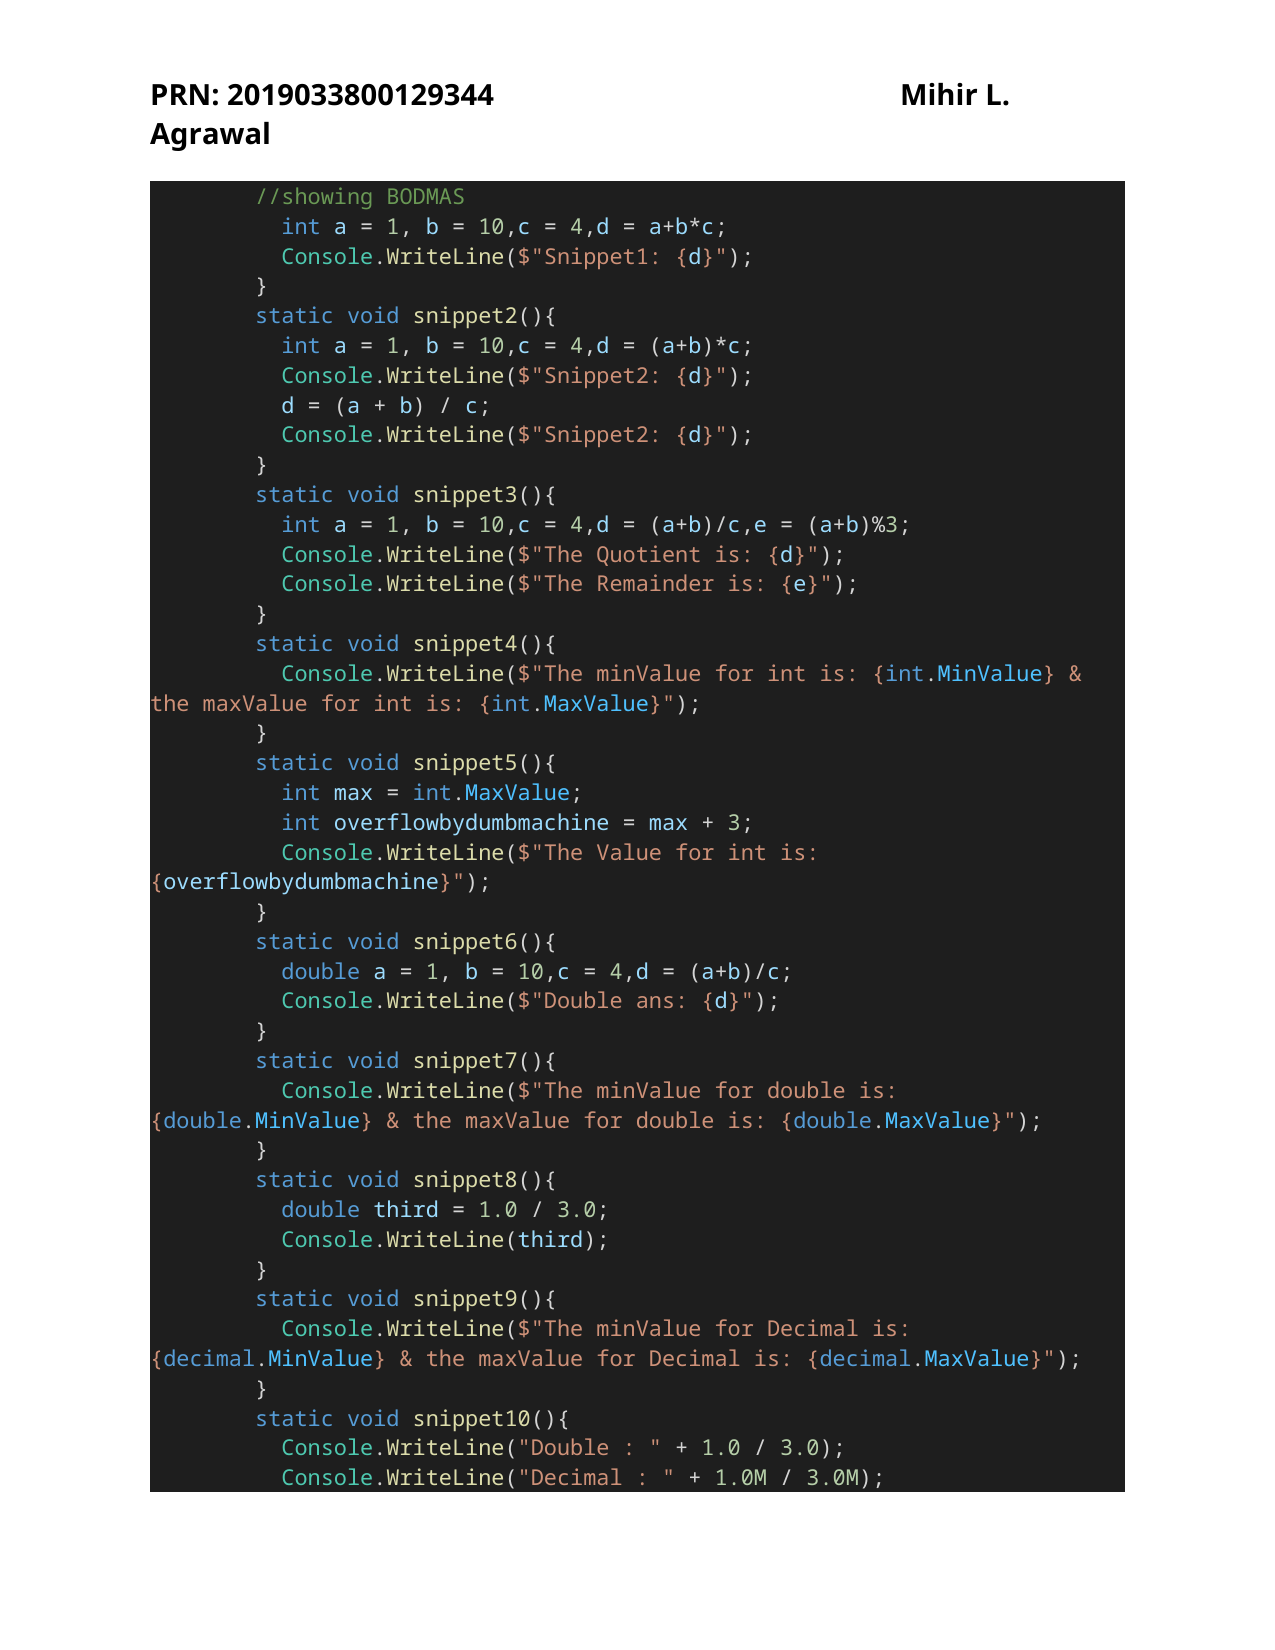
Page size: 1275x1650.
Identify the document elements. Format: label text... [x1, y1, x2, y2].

text static void snippet8(){ [150, 1164, 1125, 1194]
text } [150, 1015, 1125, 1045]
text } [150, 598, 1125, 628]
text } [150, 1373, 1125, 1403]
text Console.WriteLine($"Snippet1: {d}"); [150, 241, 1125, 271]
text Console.WriteLine($"The Quotient is: {d}"); [150, 539, 1125, 568]
text static void snippet5(){ [150, 747, 1125, 777]
text Console.WriteLine(third); [150, 1224, 1125, 1254]
text Console.WriteLine("Double : " + 1.0 / 3.0); [150, 1432, 1125, 1462]
text Console.WriteLine($"The minValue for Decimal is: {decimal.MinValue} & the maxValue for Decimal is: {decimal.MaxValue}"); [150, 1313, 1125, 1373]
text int max = int.MaxValue; [150, 777, 1125, 807]
text } [150, 271, 1125, 300]
text //showing BODMAS [150, 181, 1125, 211]
text } [150, 896, 1125, 926]
text static void snippet4(){ [150, 628, 1125, 658]
text static void snippet10(){ [150, 1403, 1125, 1432]
text int overflowbydumbmachine = max + 3; [150, 807, 1125, 837]
text static void snippet3(){ [150, 479, 1125, 509]
text static void snippet9(){ [150, 1283, 1125, 1313]
text Console.WriteLine($"Snippet2: {d}"); [150, 419, 1125, 449]
text d = (a + b) / c; [150, 390, 1125, 419]
text double third = 1.0 / 3.0; [150, 1194, 1125, 1224]
text } [150, 717, 1125, 747]
text int a = 1, b = 10,c = 4,d = (a+b)*c; [150, 330, 1125, 360]
text Console.WriteLine($"Snippet2: {d}"); [150, 360, 1125, 390]
text } [150, 449, 1125, 479]
text Console.WriteLine($"Double ans: {d}"); [150, 986, 1125, 1015]
text Console.WriteLine($"The minValue for double is: {double.MinValue} & the maxValue for double is: {double.MaxValue}"); [150, 1075, 1125, 1134]
text static void snippet2(){ [150, 300, 1125, 330]
text Console.WriteLine($"The Value for int is: {overflowbydumbmachine}"); [150, 837, 1125, 896]
text int a = 1, b = 10,c = 4,d = (a+b)/c,e = (a+b)%3; [150, 509, 1125, 539]
text static void snippet7(){ [150, 1045, 1125, 1075]
text Console.WriteLine($"The minValue for int is: {int.MinValue} & the maxValue for int is: {int.MaxValue}"); [150, 658, 1125, 717]
text } [150, 1134, 1125, 1164]
text static void snippet6(){ [150, 926, 1125, 956]
text Console.WriteLine("Decimal : " + 1.0M / 3.0M); [150, 1462, 1125, 1492]
text double a = 1, b = 10,c = 4,d = (a+b)/c; [150, 956, 1125, 986]
text int a = 1, b = 10,c = 4,d = a+b*c; [150, 211, 1125, 241]
text } [150, 1254, 1125, 1283]
text Console.WriteLine($"The Remainder is: {e}"); [150, 568, 1125, 598]
